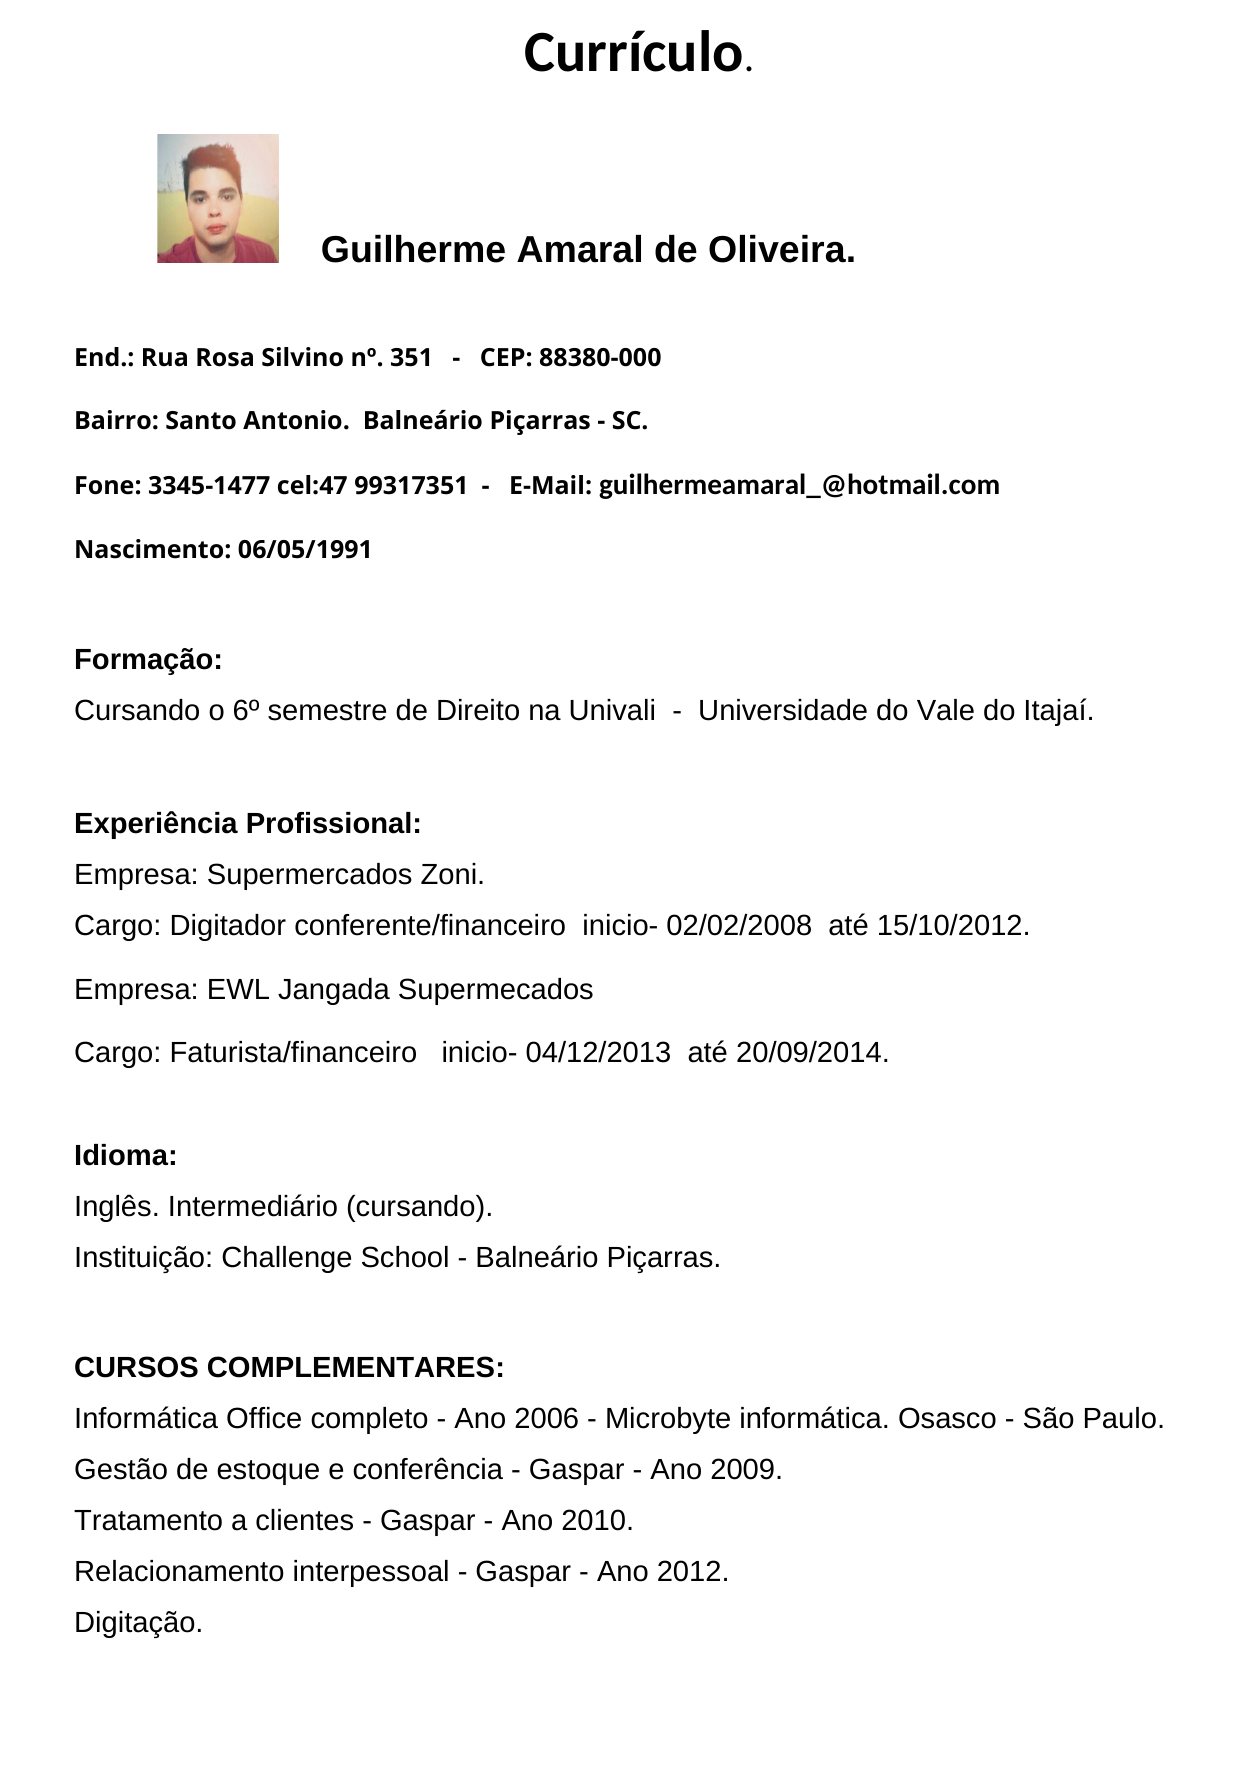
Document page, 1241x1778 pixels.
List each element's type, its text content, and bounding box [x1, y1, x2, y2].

text Formação: [74, 642, 1205, 675]
text Fone: 3345-1477 cel:47 99317351 - E-Mail: guilhermeamaral_@hotmail.com [74, 466, 1205, 502]
text Guilherme Amaral de Oliveira. [74, 134, 1205, 270]
text End.: Rua Rosa Silvino nº. 351 - CEP: 88380-000 [74, 339, 1205, 373]
text Empresa: EWL Jangada Supermecados [74, 972, 1205, 1006]
picture [157, 134, 279, 263]
text Digitação. [74, 1605, 1205, 1639]
text Cargo: Faturista/financeiro inicio- 04/12/2013 até 20/09/2014. [74, 1036, 1205, 1069]
text Empresa: Supermercados Zoni. [74, 857, 1205, 891]
text Bairro: Santo Antonio. Balneário Piçarras - SC. [74, 403, 1205, 437]
text Idioma: [74, 1138, 1205, 1171]
text Nascimento: 06/05/1991 [74, 532, 1205, 566]
text Inglês. Intermediário (cursando). [74, 1189, 1205, 1222]
text Instituição: Challenge School - Balneário Piçarras. [74, 1240, 1205, 1273]
text Tratamento a clientes - Gaspar - Ano 2010. [74, 1503, 1205, 1537]
text Gestão de estoque e conferência - Gaspar - Ano 2009. [74, 1452, 1205, 1486]
text Experiência Profissional: [74, 806, 1205, 840]
text Currículo. [74, 15, 1205, 86]
text Informática Office completo - Ano 2006 - Microbyte informática. Osasco - São Paulo. [74, 1401, 1205, 1435]
text Relacionamento interpessoal - Gaspar - Ano 2012. [74, 1554, 1205, 1588]
text Cursando o 6º semestre de Direito na Univali - Universidade do Vale do Itajaí. [74, 693, 1205, 726]
text CURSOS COMPLEMENTARES: [74, 1350, 1205, 1384]
text Cargo: Digitador conferente/financeiro inicio- 02/02/2008 até 15/10/2012. [74, 908, 1205, 942]
